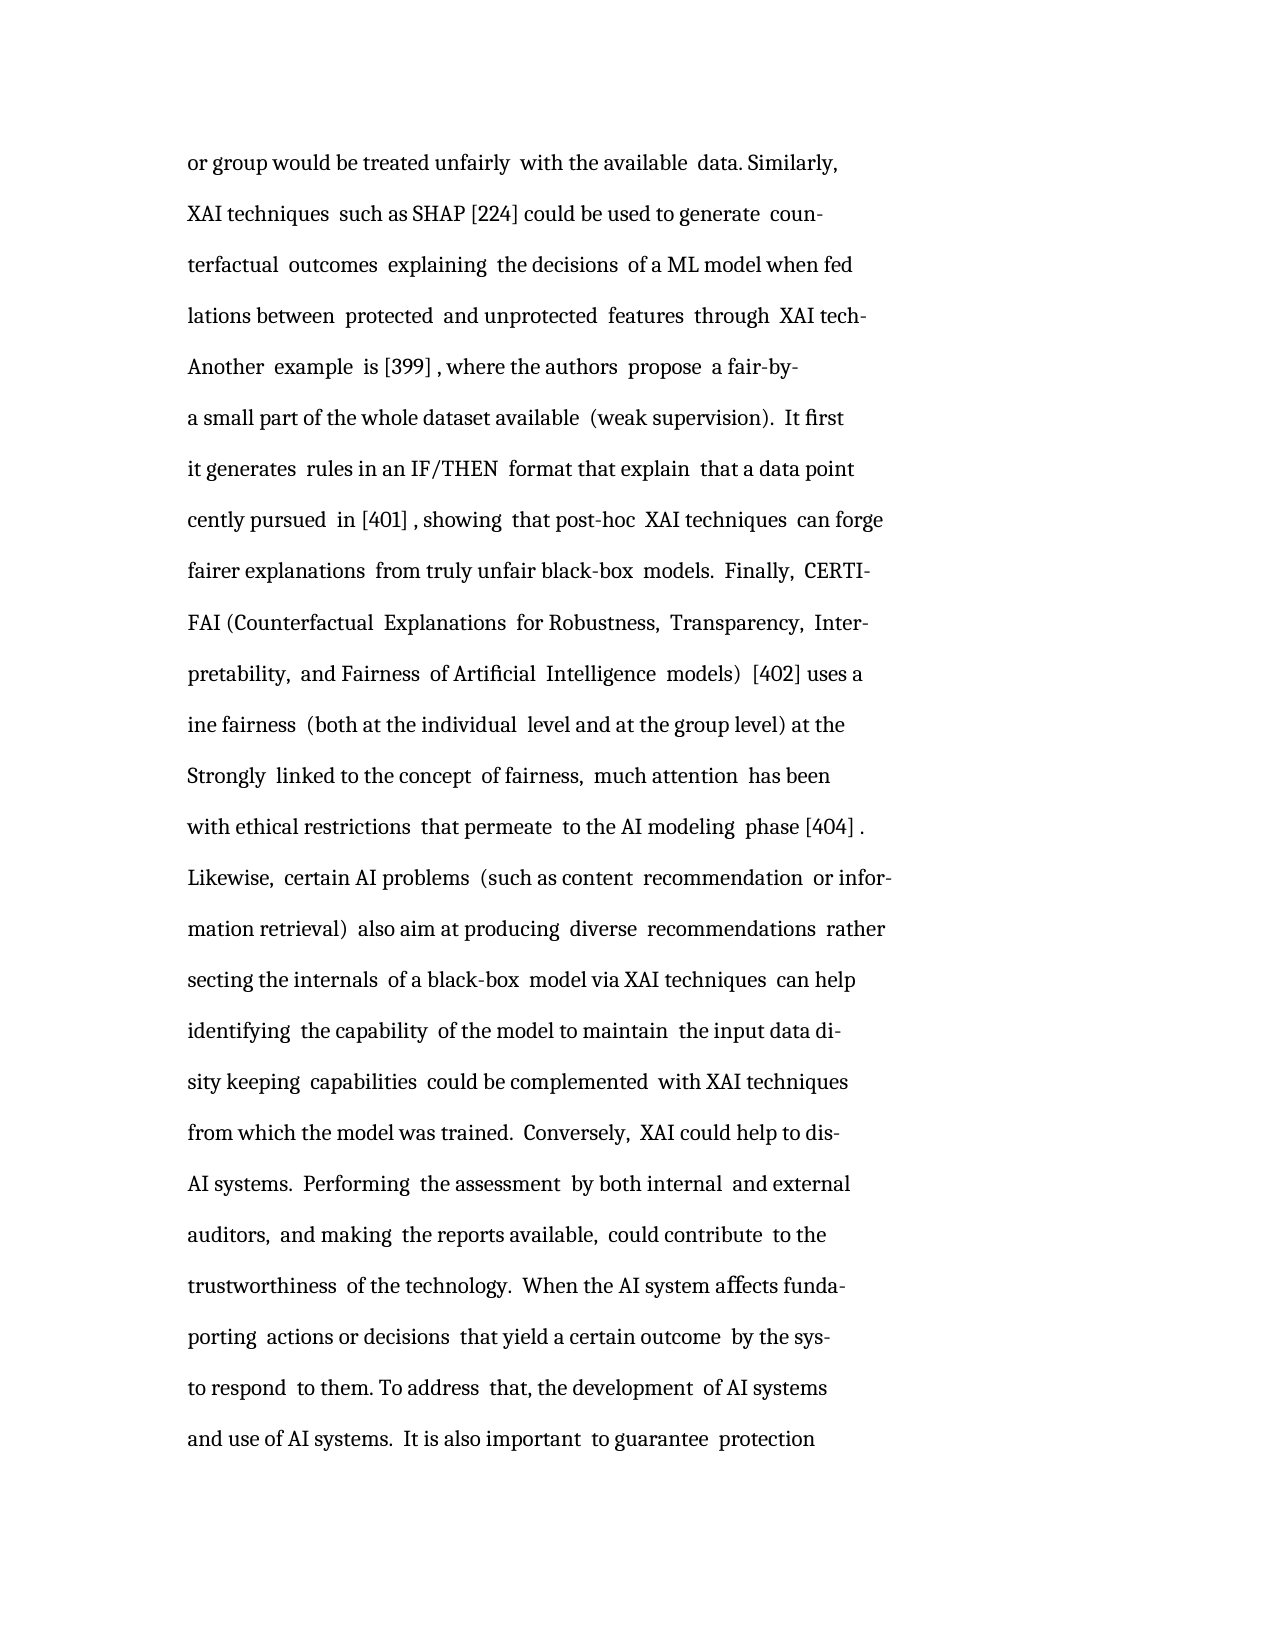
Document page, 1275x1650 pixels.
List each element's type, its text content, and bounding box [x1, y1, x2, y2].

text auditors, and making the reports available, could contribute to the [187, 1222, 1087, 1248]
text Another example is [399] , where the authors propose a fair-by- [187, 354, 1087, 381]
text lations between protected and unprotected features through XAI tech- [187, 303, 1087, 329]
text a small part of the whole dataset available (weak supervision). It ﬁrst [187, 405, 1087, 432]
text to respond to them. To address that, the development of AI systems [187, 1375, 1087, 1401]
text it generates rules in an IF/THEN format that explain that a data point [187, 456, 1087, 483]
text terfactual outcomes explaining the decisions of a ML model when fed [187, 252, 1087, 278]
text and use of AI systems. It is also important to guarantee protection [187, 1426, 1087, 1452]
text identifying the capability of the model to maintain the input data di- [187, 1018, 1087, 1044]
text XAI techniques such as SHAP [224] could be used to generate coun- [187, 201, 1087, 227]
text Likewise, certain AI problems (such as content recommendation or infor- [187, 864, 1087, 891]
text cently pursued in [401] , showing that post-hoc XAI techniques can forge [187, 507, 1087, 534]
text pretability, and Fairness of Artiﬁcial Intelligence models) [402] uses a [187, 660, 1087, 687]
text from which the model was trained. Conversely, XAI could help to dis- [187, 1120, 1087, 1146]
text porting actions or decisions that yield a certain outcome by the sys- [187, 1324, 1087, 1350]
text or group would be treated unfairly with the available data. Similarly, [187, 150, 1087, 176]
text secting the internals of a black-box model via XAI techniques can help [187, 967, 1087, 993]
text AI systems. Performing the assessment by both internal and external [187, 1171, 1087, 1197]
text fairer explanations from truly unfair black-box models. Finally, CERTI- [187, 558, 1087, 585]
text ine fairness (both at the individual level and at the group level) at the [187, 711, 1087, 738]
text trustworthiness of the technology. When the AI system aﬀects funda- [187, 1273, 1087, 1299]
text mation retrieval) also aim at producing diverse recommendations rather [187, 916, 1087, 942]
text sity keeping capabilities could be complemented with XAI techniques [187, 1069, 1087, 1095]
text FAI (Counterfactual Explanations for Robustness, Transparency, Inter- [187, 609, 1087, 636]
text with ethical restrictions that permeate to the AI modeling phase [404] . [187, 813, 1087, 840]
text Strongly linked to the concept of fairness, much attention has been [187, 762, 1087, 789]
